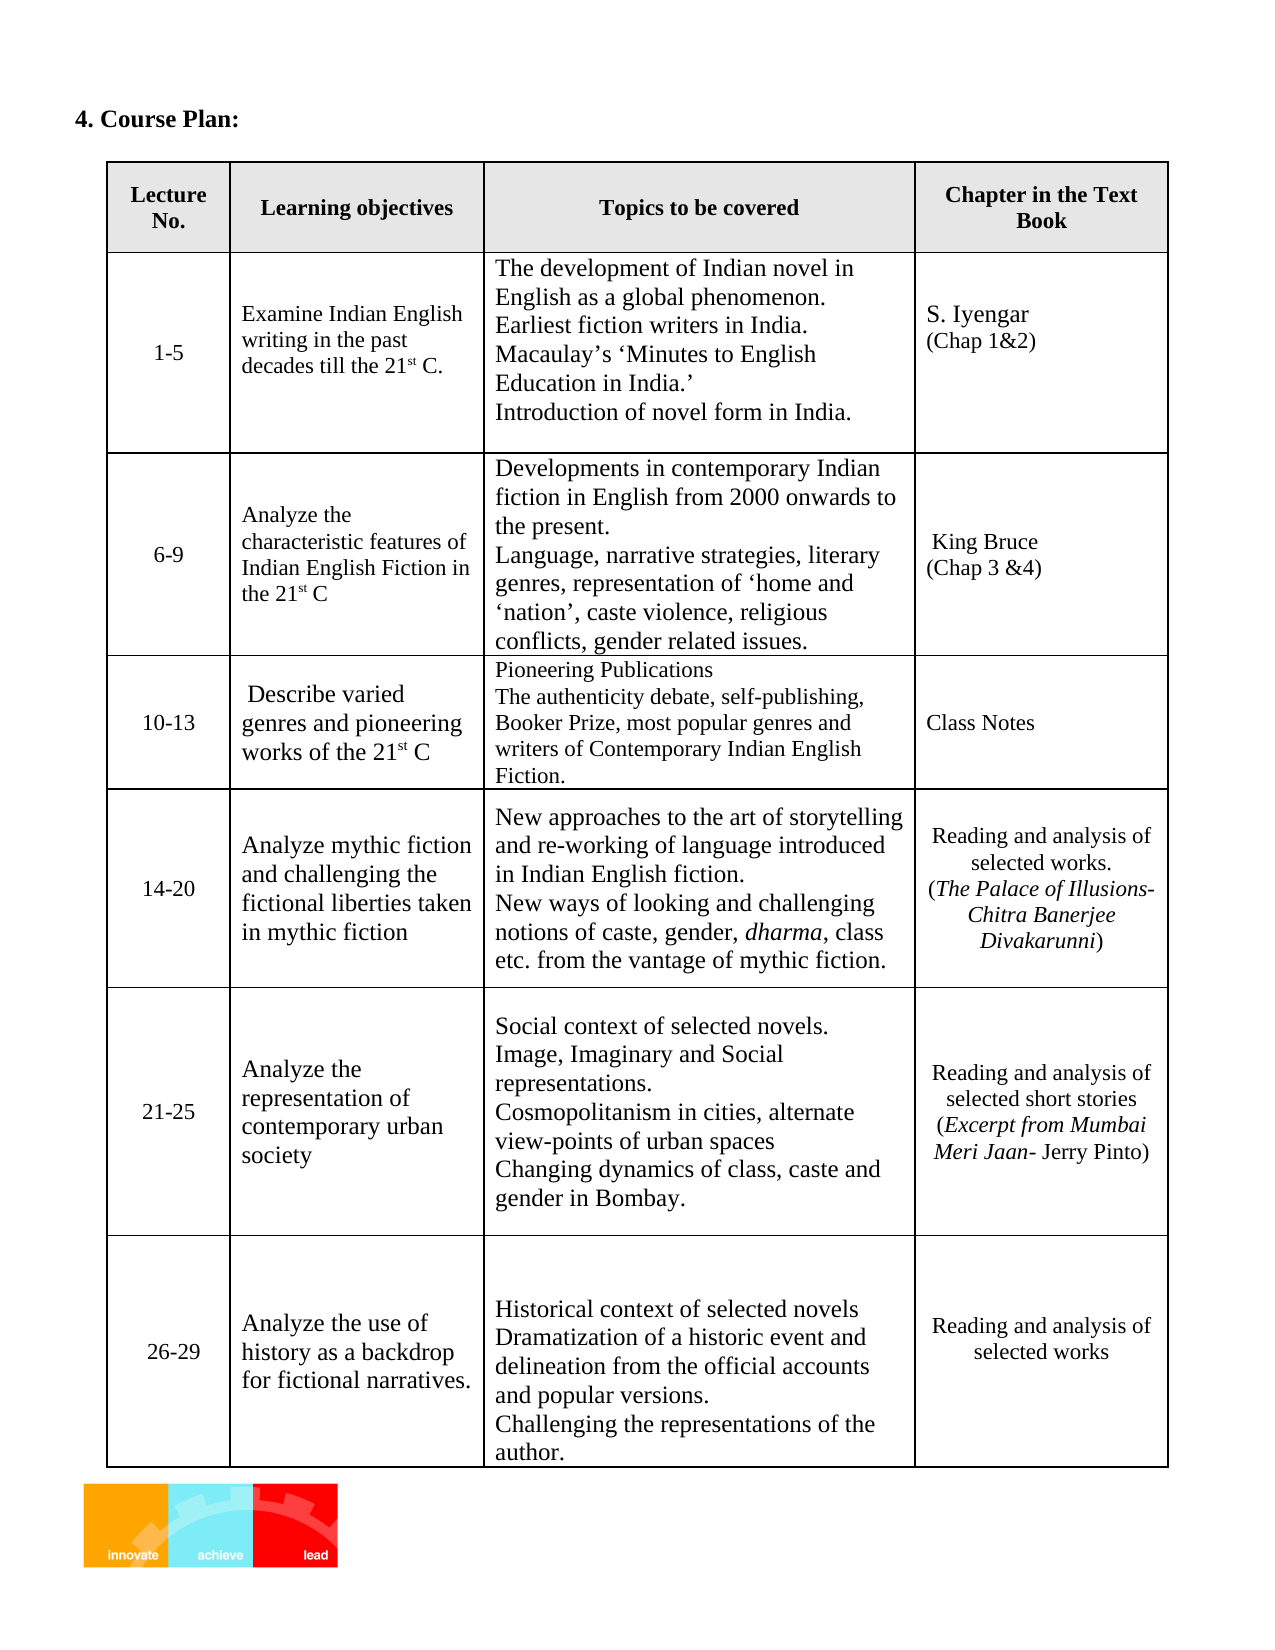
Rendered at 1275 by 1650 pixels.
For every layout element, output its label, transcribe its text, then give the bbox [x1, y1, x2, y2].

table_cell Historical context of selected novels Dramatization of a historic event and delineation from the official accounts and popular versions. Challenging the representations of the author. [485, 1236, 914, 1466]
table_cell Pioneering Publications The authenticity debate, self-publishing, Booker Prize, most popular genres and writers of Contemporary Indian English Fiction. [485, 656, 914, 788]
table_header Learning objectives [231, 163, 483, 252]
table_cell Developments in contemporary Indian fiction in English from 2000 onwards to the present. Language, narrative strategies, literary genres, representation of ‘home and ‘nation’, caste violence, religious conflicts, gender related issues. [485, 454, 914, 655]
table_cell Reading and analysis of selected works [916, 1236, 1167, 1466]
table_cell 6-9 [108, 454, 229, 655]
table_cell 26-29 [108, 1236, 229, 1466]
table_cell King Bruce (Chap 3 &4) [916, 454, 1167, 655]
table_cell S. Iyengar (Chap 1&2) [916, 253, 1167, 452]
table_cell Analyze the characteristic features of Indian English Fiction in the 21st C [231, 454, 483, 655]
table_cell 21-25 [108, 988, 229, 1235]
table_cell Analyze mythic fiction and challenging the fictional liberties taken in mythic fiction [231, 790, 483, 987]
table_header Topics to be covered [485, 163, 914, 252]
table_cell Reading and analysis of selected short stories (Excerpt from Mumbai Meri Jaan- Jerry Pinto) [916, 988, 1167, 1235]
table_cell 1-5 [108, 253, 229, 452]
table_cell Examine Indian English writing in the past decades till the 21st C. [231, 253, 483, 452]
text 4. Course Plan: [75, 104, 1200, 132]
table_cell 10-13 [108, 656, 229, 788]
table_header Chapter in the Text Book [916, 163, 1167, 252]
table_cell Social context of selected novels. Image, Imaginary and Social representations. Cosmopolitanism in cities, alternate view-points of urban spaces Changing dynamics of class, caste and gender in Bombay. [485, 988, 914, 1235]
table_cell Analyze the representation of contemporary urban society [231, 988, 483, 1235]
table_cell New approaches to the art of storytelling and re-working of language introduced in Indian English fiction. New ways of looking and challenging notions of caste, gender, dharma, class etc. from the vantage of mythic fiction. [485, 790, 914, 987]
table_cell Reading and analysis of selected works. (The Palace of Illusions- Chitra Banerjee Divakarunni) [916, 790, 1167, 987]
table_cell Class Notes [916, 656, 1167, 788]
table_cell Describe varied genres and pioneering works of the 21st C [231, 656, 483, 788]
table_cell Analyze the use of history as a backdrop for fictional narratives. [231, 1236, 483, 1466]
table_header Lecture No. [108, 163, 229, 252]
table_cell 14-20 [108, 790, 229, 987]
table_cell The development of Indian novel in English as a global phenomenon. Earliest fiction writers in India. Macaulay’s ‘Minutes to English Education in India.’ Introduction of novel form in India. [485, 253, 914, 452]
picture [75, 1476, 346, 1575]
